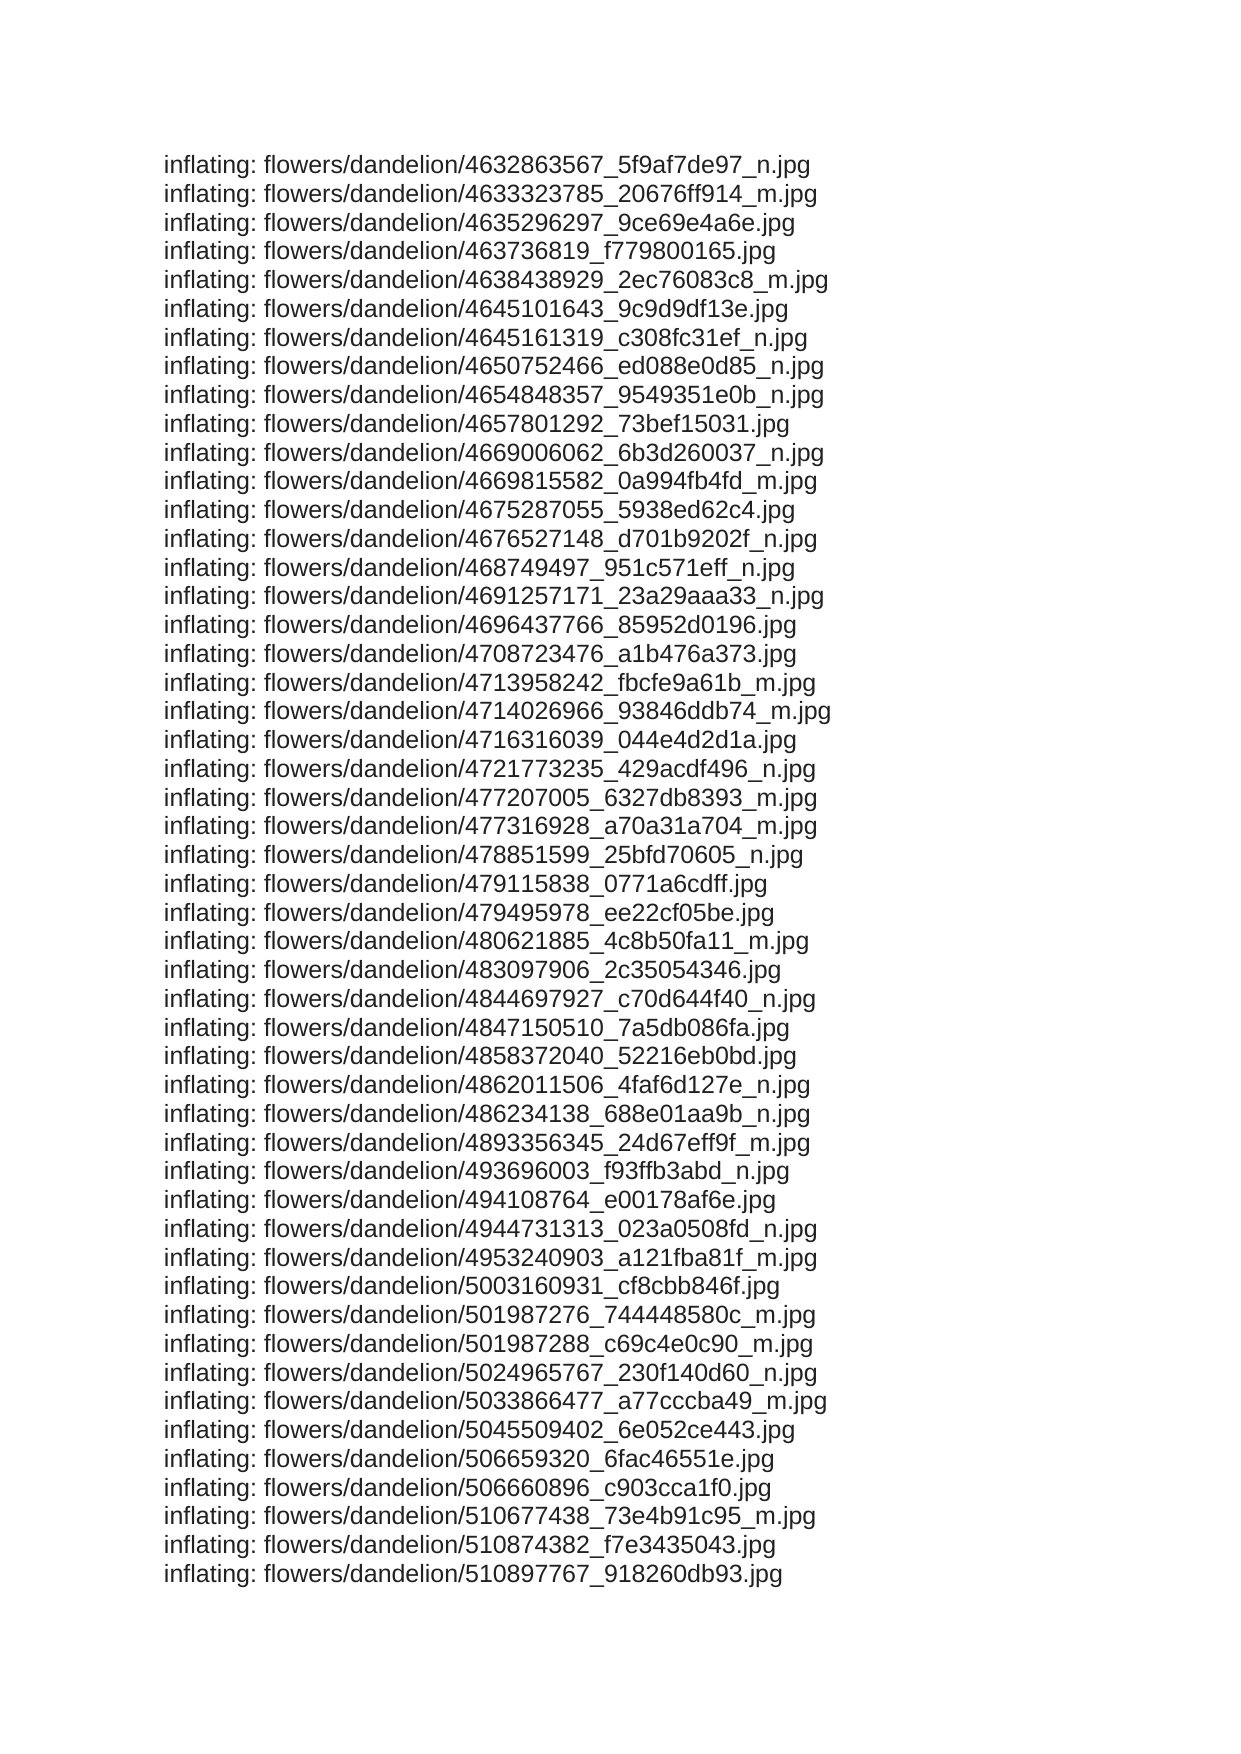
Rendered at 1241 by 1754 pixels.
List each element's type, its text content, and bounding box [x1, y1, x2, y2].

text inflating: flowers/dandelion/479495978_ee22cf05be.jpg [150, 897, 1090, 926]
text inflating: flowers/dandelion/5003160931_cf8cbb846f.jpg [150, 1271, 1090, 1300]
text inflating: flowers/dandelion/4858372040_52216eb0bd.jpg [150, 1041, 1090, 1070]
text inflating: flowers/dandelion/4944731313_023a0508fd_n.jpg [150, 1214, 1090, 1242]
text inflating: flowers/dandelion/4708723476_a1b476a373.jpg [150, 639, 1090, 667]
text inflating: flowers/dandelion/4953240903_a121fba81f_m.jpg [150, 1242, 1090, 1271]
text inflating: flowers/dandelion/4714026966_93846ddb74_m.jpg [150, 696, 1090, 725]
text inflating: flowers/dandelion/4654848357_9549351e0b_n.jpg [150, 380, 1090, 409]
text inflating: flowers/dandelion/493696003_f93ffb3abd_n.jpg [150, 1156, 1090, 1185]
text inflating: flowers/dandelion/4635296297_9ce69e4a6e.jpg [150, 207, 1090, 236]
text inflating: flowers/dandelion/4676527148_d701b9202f_n.jpg [150, 524, 1090, 552]
text inflating: flowers/dandelion/480621885_4c8b50fa11_m.jpg [150, 926, 1090, 955]
text inflating: flowers/dandelion/4650752466_ed088e0d85_n.jpg [150, 351, 1090, 380]
text inflating: flowers/dandelion/5045509402_6e052ce443.jpg [150, 1415, 1090, 1444]
text inflating: flowers/dandelion/510874382_f7e3435043.jpg [150, 1530, 1090, 1559]
text inflating: flowers/dandelion/4716316039_044e4d2d1a.jpg [150, 725, 1090, 754]
text inflating: flowers/dandelion/486234138_688e01aa9b_n.jpg [150, 1099, 1090, 1127]
text inflating: flowers/dandelion/477207005_6327db8393_m.jpg [150, 782, 1090, 811]
text inflating: flowers/dandelion/4844697927_c70d644f40_n.jpg [150, 984, 1090, 1012]
text inflating: flowers/dandelion/4675287055_5938ed62c4.jpg [150, 495, 1090, 524]
text inflating: flowers/dandelion/4638438929_2ec76083c8_m.jpg [150, 265, 1090, 294]
text inflating: flowers/dandelion/4657801292_73bef15031.jpg [150, 409, 1090, 437]
text inflating: flowers/dandelion/506660896_c903cca1f0.jpg [150, 1472, 1090, 1501]
text inflating: flowers/dandelion/4645161319_c308fc31ef_n.jpg [150, 322, 1090, 351]
text inflating: flowers/dandelion/4893356345_24d67eff9f_m.jpg [150, 1127, 1090, 1156]
text inflating: flowers/dandelion/494108764_e00178af6e.jpg [150, 1185, 1090, 1214]
text inflating: flowers/dandelion/4862011506_4faf6d127e_n.jpg [150, 1070, 1090, 1099]
text inflating: flowers/dandelion/4645101643_9c9d9df13e.jpg [150, 294, 1090, 322]
text inflating: flowers/dandelion/468749497_951c571eff_n.jpg [150, 552, 1090, 581]
text inflating: flowers/dandelion/4669006062_6b3d260037_n.jpg [150, 437, 1090, 466]
text inflating: flowers/dandelion/463736819_f779800165.jpg [150, 236, 1090, 265]
text inflating: flowers/dandelion/483097906_2c35054346.jpg [150, 955, 1090, 984]
text inflating: flowers/dandelion/5024965767_230f140d60_n.jpg [150, 1357, 1090, 1386]
text inflating: flowers/dandelion/4847150510_7a5db086fa.jpg [150, 1012, 1090, 1041]
text inflating: flowers/dandelion/4632863567_5f9af7de97_n.jpg [150, 150, 1090, 179]
text inflating: flowers/dandelion/4633323785_20676ff914_m.jpg [150, 179, 1090, 207]
text inflating: flowers/dandelion/4669815582_0a994fb4fd_m.jpg [150, 466, 1090, 495]
text inflating: flowers/dandelion/5033866477_a77cccba49_m.jpg [150, 1386, 1090, 1415]
text inflating: flowers/dandelion/501987276_744448580c_m.jpg [150, 1300, 1090, 1329]
text inflating: flowers/dandelion/4713958242_fbcfe9a61b_m.jpg [150, 667, 1090, 696]
text inflating: flowers/dandelion/510897767_918260db93.jpg [150, 1559, 1090, 1587]
text inflating: flowers/dandelion/479115838_0771a6cdff.jpg [150, 869, 1090, 897]
text inflating: flowers/dandelion/510677438_73e4b91c95_m.jpg [150, 1501, 1090, 1530]
text inflating: flowers/dandelion/477316928_a70a31a704_m.jpg [150, 811, 1090, 840]
text inflating: flowers/dandelion/4691257171_23a29aaa33_n.jpg [150, 581, 1090, 610]
text inflating: flowers/dandelion/501987288_c69c4e0c90_m.jpg [150, 1329, 1090, 1357]
text inflating: flowers/dandelion/506659320_6fac46551e.jpg [150, 1444, 1090, 1472]
text inflating: flowers/dandelion/478851599_25bfd70605_n.jpg [150, 840, 1090, 869]
text inflating: flowers/dandelion/4696437766_85952d0196.jpg [150, 610, 1090, 639]
text inflating: flowers/dandelion/4721773235_429acdf496_n.jpg [150, 754, 1090, 782]
